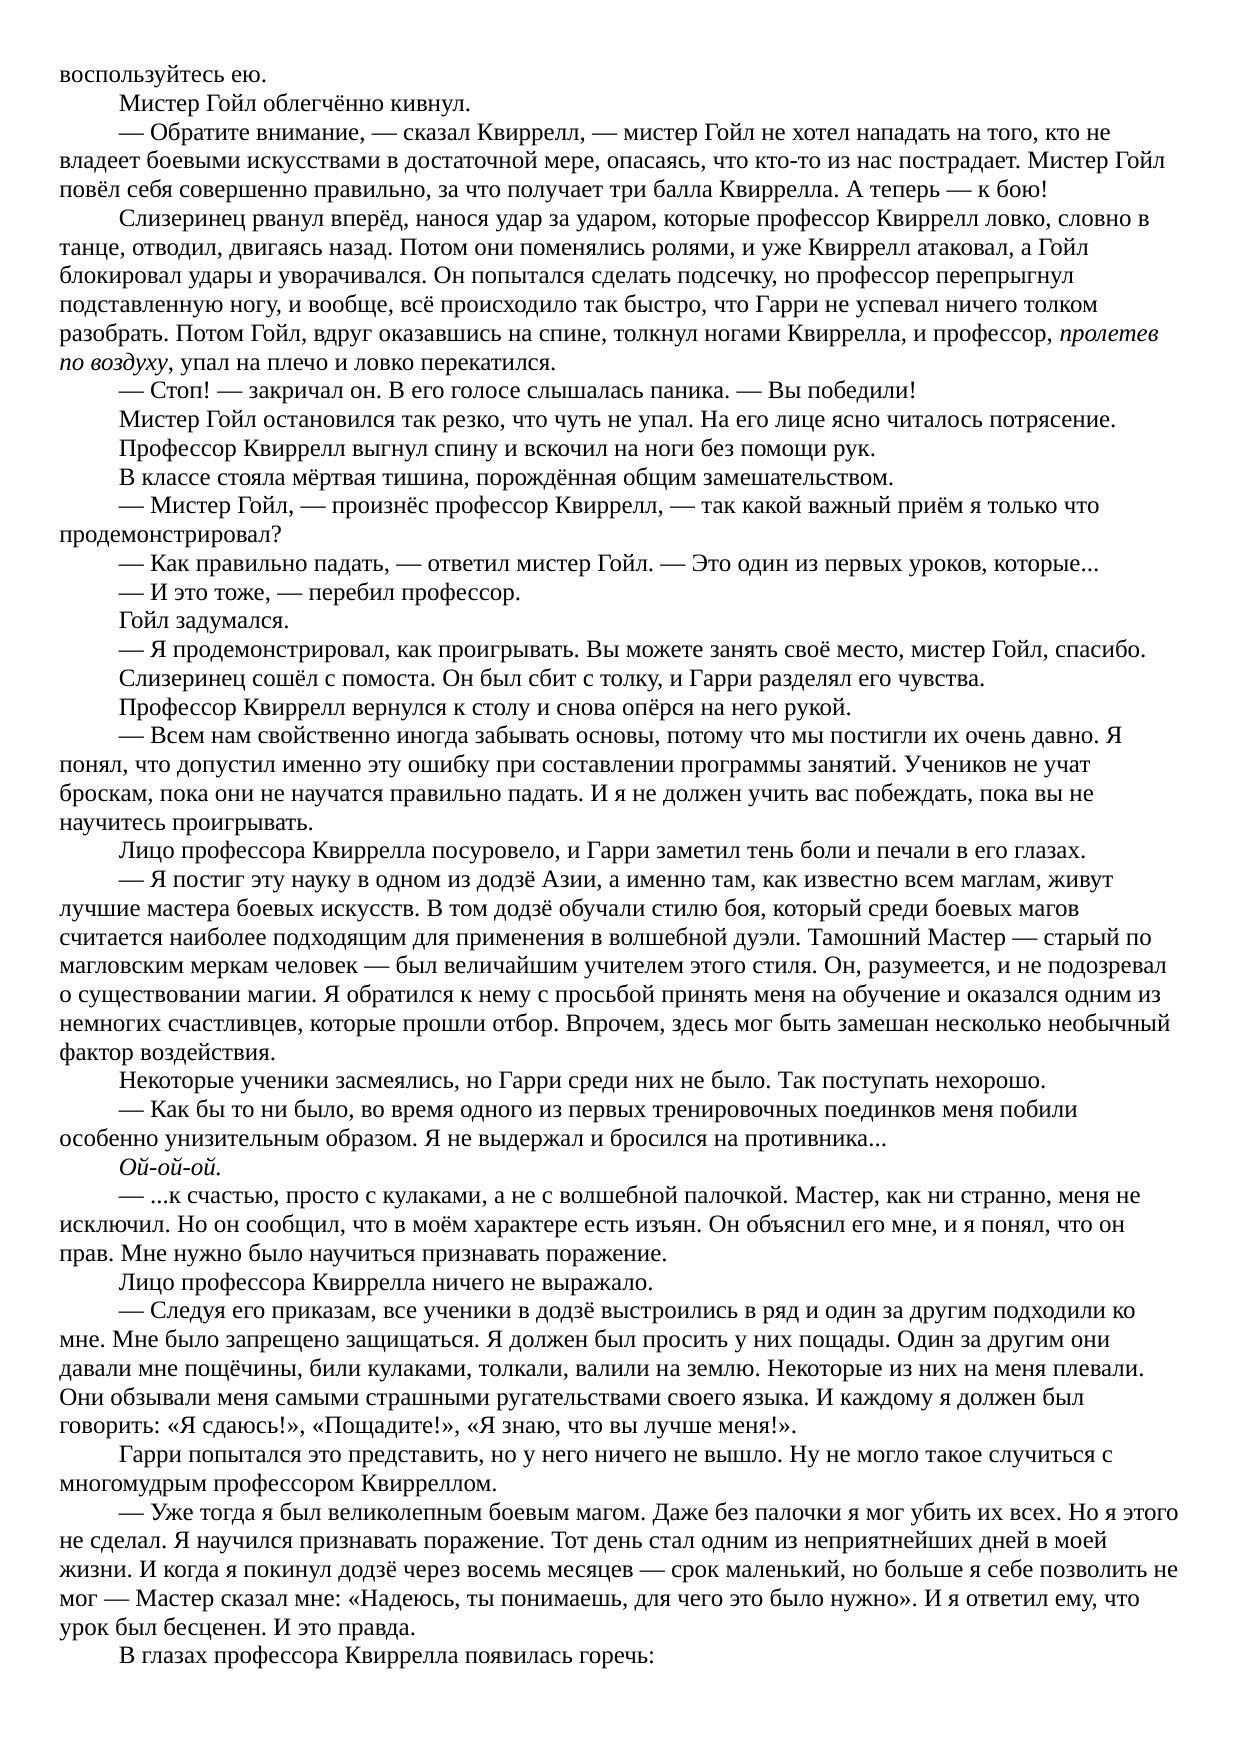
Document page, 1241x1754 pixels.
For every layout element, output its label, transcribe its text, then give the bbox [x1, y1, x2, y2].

text — Всем нам свойственно иногда забывать основы, потому что мы постигли их очень давно. Я понял, что допустил именно эту ошибку при составлении программы занятий. Учеников не учат броскам, пока они не научатся правильно падать. И я не должен учить вас побеждать, пока вы не научитесь проигрывать. [59, 720, 1181, 835]
text В классе стояла мёртвая тишина, порождённая общим замешательством. [59, 462, 1181, 490]
text Лицо профессора Квиррелла посуровело, и Гарри заметил тень боли и печали в его глазах. [59, 835, 1181, 864]
text Ой-ой-ой. [59, 1152, 1181, 1180]
text Слизеринец сошёл с помоста. Он был сбит с толку, и Гарри разделял его чувства. [59, 663, 1181, 692]
text Гойл задумался. [59, 605, 1181, 634]
text Гарри попытался это представить, но у него ничего не вышло. Ну не могло такое случиться с многомудрым профессором Квирреллом. [59, 1439, 1181, 1497]
text — Как бы то ни было, во время одного из первых тренировочных поединков меня побили особенно унизительным образом. Я не выдержал и бросился на противника... [59, 1094, 1181, 1152]
text — И это тоже, — перебил профессор. [59, 577, 1181, 605]
text — Я постиг эту науку в одном из додзё Азии, а именно там, как известно всем маглам, живут лучшие мастера боевых искусств. В том додзё обучали стилю боя, который среди боевых магов считается наиболее подходящим для применения в волшебной дуэли. Тамошний Мастер — старый по магловским меркам человек — был величайшим учителем этого стиля. Он, разумеется, и не подозревал о существовании магии. Я обратился к нему с просьбой принять меня на обучение и оказался одним из немногих счастливцев, которые прошли отбор. Впрочем, здесь мог быть замешан несколько необычный фактор воздействия. [59, 864, 1181, 1065]
text — Как правильно падать, — ответил мистер Гойл. — Это один из первых уроков, которые... [59, 548, 1181, 577]
text — Стоп! — закричал он. В его голосе слышалась паника. — Вы победили! [59, 375, 1181, 404]
text — Мистер Гойл, — произнёс профессор Квиррелл, — так какой важный приём я только что продемонстрировал? [59, 490, 1181, 548]
text Мистер Гойл облегчённо кивнул. [59, 88, 1181, 117]
text Некоторые ученики засмеялись, но Гарри среди них не было. Так поступать нехорошо. [59, 1065, 1181, 1094]
text Мистер Гойл остановился так резко, что чуть не упал. На его лице ясно читалось потрясение. [59, 404, 1181, 433]
text — ...к счастью, просто с кулаками, а не с волшебной палочкой. Мастер, как ни странно, меня не исключил. Но он сообщил, что в моём характере есть изъян. Он объяснил его мне, и я понял, что он прав. Мне нужно было научиться признавать поражение. [59, 1180, 1181, 1267]
text Профессор Квиррелл выгнул спину и вскочил на ноги без помощи рук. [59, 433, 1181, 462]
text В глазах профессора Квиррелла появилась горечь: [59, 1640, 1181, 1669]
text Профессор Квиррелл вернулся к столу и снова опёрся на него рукой. [59, 692, 1181, 720]
text Лицо профессора Квиррелла ничего не выражало. [59, 1267, 1181, 1295]
text — Я продемонстрировал, как проигрывать. Вы можете занять своё место, мистер Гойл, спасибо. [59, 634, 1181, 663]
text — Обратите внимание, — сказал Квиррелл, — мистер Гойл не хотел нападать на того, кто не владеет боевыми искусствами в достаточной мере, опасаясь, что кто-то из нас пострадает. Мистер Гойл повёл себя совершенно правильно, за что получает три балла Квиррелла. А теперь — к бою! [59, 117, 1181, 203]
text — Уже тогда я был великолепным боевым магом. Даже без палочки я мог убить их всех. Но я этого не сделал. Я научился признавать поражение. Тот день стал одним из неприятнейших дней в моей жизни. И когда я покинул додзё через восемь месяцев — срок маленький, но больше я себе позволить не мог — Мастер сказал мне: «Надеюсь, ты понимаешь, для чего это было нужно». И я ответил ему, что урок был бесценен. И это правда. [59, 1497, 1181, 1640]
text — Следуя его приказам, все ученики в додзё выстроились в ряд и один за другим подходили ко мне. Мне было запрещено защищаться. Я должен был просить у них пощады. Один за другим они давали мне пощёчины, били кулаками, толкали, валили на землю. Некоторые из них на меня плевали. Они обзывали меня самыми страшными ругательствами своего языка. И каждому я должен был говорить: «Я сдаюсь!», «Пощадите!», «Я знаю, что вы лучше меня!». [59, 1295, 1181, 1439]
text Слизеринец рванул вперёд, нанося удар за ударом, которые профессор Квиррелл ловко, словно в танце, отводил, двигаясь назад. Потом они поменялись ролями, и уже Квиррелл атаковал, а Гойл блокировал удары и уворачивался. Он попытался сделать подсечку, но профессор перепрыгнул подставленную ногу, и вообще, всё происходило так быстро, что Гарри не успевал ничего толком разобрать. Потом Гойл, вдруг оказавшись на спине, толкнул ногами Квиррелла, и профессор, пролетев по воздуху, упал на плечо и ловко перекатился. [59, 203, 1181, 375]
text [59, 59, 1181, 88]
